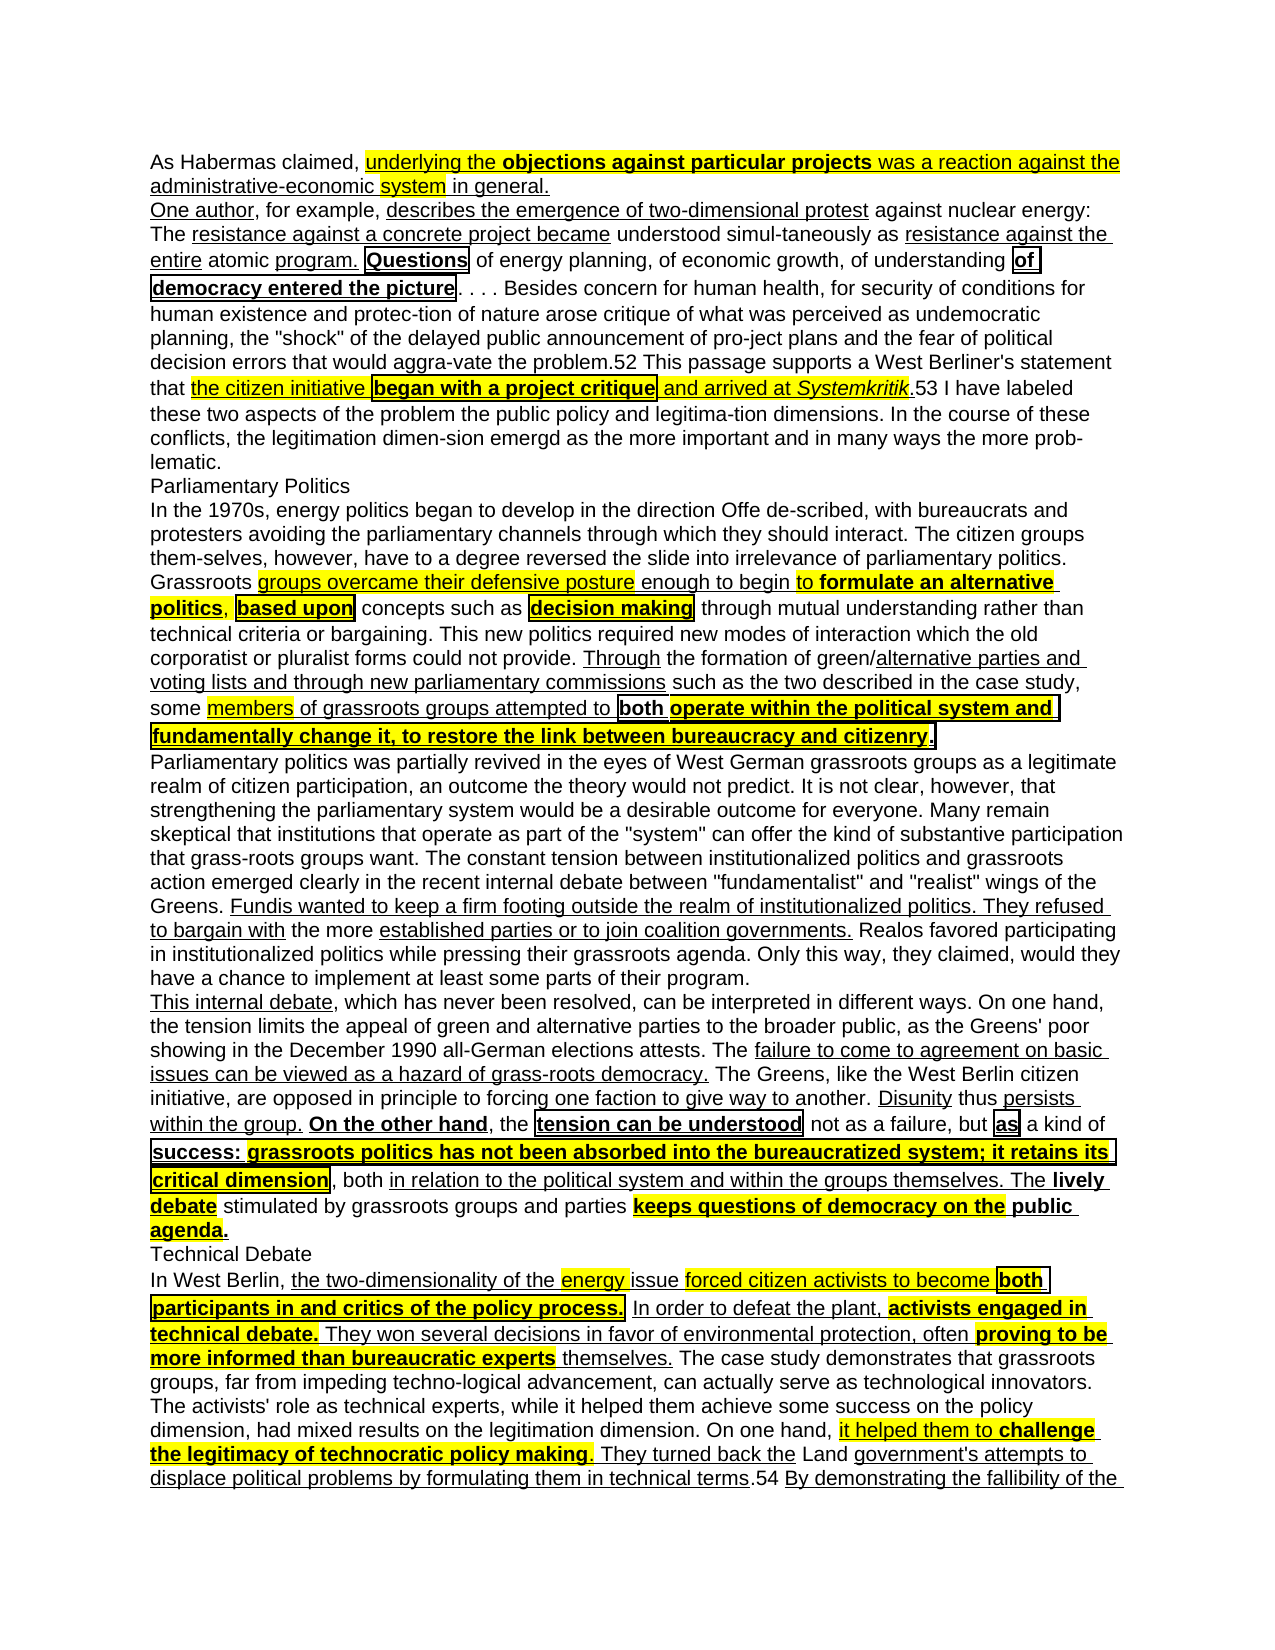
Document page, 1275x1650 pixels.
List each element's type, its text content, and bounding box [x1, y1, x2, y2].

text Parliamentary Politics [150, 474, 1125, 498]
text In West Berlin, the two-dimensionality of the energy issue forced citizen activists to become both participants in and critics of the policy process. In order to defeat the plant, activists engaged in technical debate. They won several decisions in favor of environmental protection, often proving to be more informed than bureaucratic experts themselves. The case study demonstrates that grassroots groups, far from impeding techno-logical advancement, can actually serve as technological innovators. [150, 1266, 1125, 1394]
text This internal debate, which has never been resolved, can be interpreted in different ways. On one hand, the tension limits the appeal of green and alternative parties to the broader public, as the Greens' poor showing in the December 1990 all-German elections attests. The failure to come to agreement on basic issues can be viewed as a hazard of grass-roots democracy. The Greens, like the West Berlin citizen initiative, are opposed in principle to forcing one faction to give way to another. Disunity thus persists within the group. On the other hand, the tension can be understood not as a failure, but as a kind of success: grassroots politics has not been absorbed into the bureaucratized system; it retains its critical dimension, both in relation to the political system and within the groups themselves. The lively debate stimulated by grassroots groups and parties keeps questions of democracy on the public agenda. [150, 989, 1125, 1242]
text Technical Debate [150, 1242, 1125, 1266]
text One author, for example, describes the emergence of two-dimensional protest against nuclear energy: The resistance against a concrete project became understood simul-taneously as resistance against the entire atomic program. Questions of energy planning, of economic growth, of understanding of democracy entered the picture. . . . Besides concern for human health, for security of conditions for human existence and protec-tion of nature arose critique of what was perceived as undemocratic planning, the "shock" of the delayed public announcement of pro-ject plans and the fear of political decision errors that would aggra-vate the problem.52 This passage supports a West Berliner's statement that the citizen initiative began with a project critique and arrived at Systemkritik.53 I have labeled these two aspects of the problem the public policy and legitima-tion dimensions. In the course of these conflicts, the legitimation dimen-sion emergd as the more important and in many ways the more prob-lematic. [150, 198, 1125, 474]
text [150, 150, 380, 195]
text Parliamentary politics was partially revived in the eyes of West German grassroots groups as a legitimate realm of citizen participation, an outcome the theory would not predict. It is not clear, however, that strengthening the parliamentary system would be a desirable outcome for everyone. Many remain skeptical that institutions that operate as part of the "system" can offer the kind of substantive participation that grass-roots groups want. The constant tension between institutionalized politics and grassroots action emerged clearly in the recent internal debate between "fundamentalist" and "realist" wings of the Greens. Fundis wanted to keep a firm footing outside the realm of institutionalized politics. They refused to bargain with the more established parties or to join coalition governments. Realos favored participating in institutionalized politics while pressing their grassroots agenda. Only this way, they claimed, would they have a chance to implement at least some parts of their program. [150, 750, 1125, 989]
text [150, 1394, 1125, 1489]
text In the 1970s, energy politics began to develop in the direction Offe de-scribed, with bureaucrats and protesters avoiding the parliamentary channels through which they should interact. The citizen groups them-selves, however, have to a degree reversed the slide into irrelevance of parliamentary politics. Grassroots groups overcame their defensive posture enough to begin to formulate an alternative politics, based upon concepts such as decision making through mutual understanding rather than technical criteria or bargaining. This new politics required new modes of interaction which the old corporatist or pluralist forms could not provide. Through the formation of green/alternative parties and voting lists and through new parliamentary commissions such as the two described in the case study, some members of grassroots groups attempted to both operate within the political system and fundamentally change it, to restore the link between bureaucracy and citizenry. [150, 498, 1125, 750]
